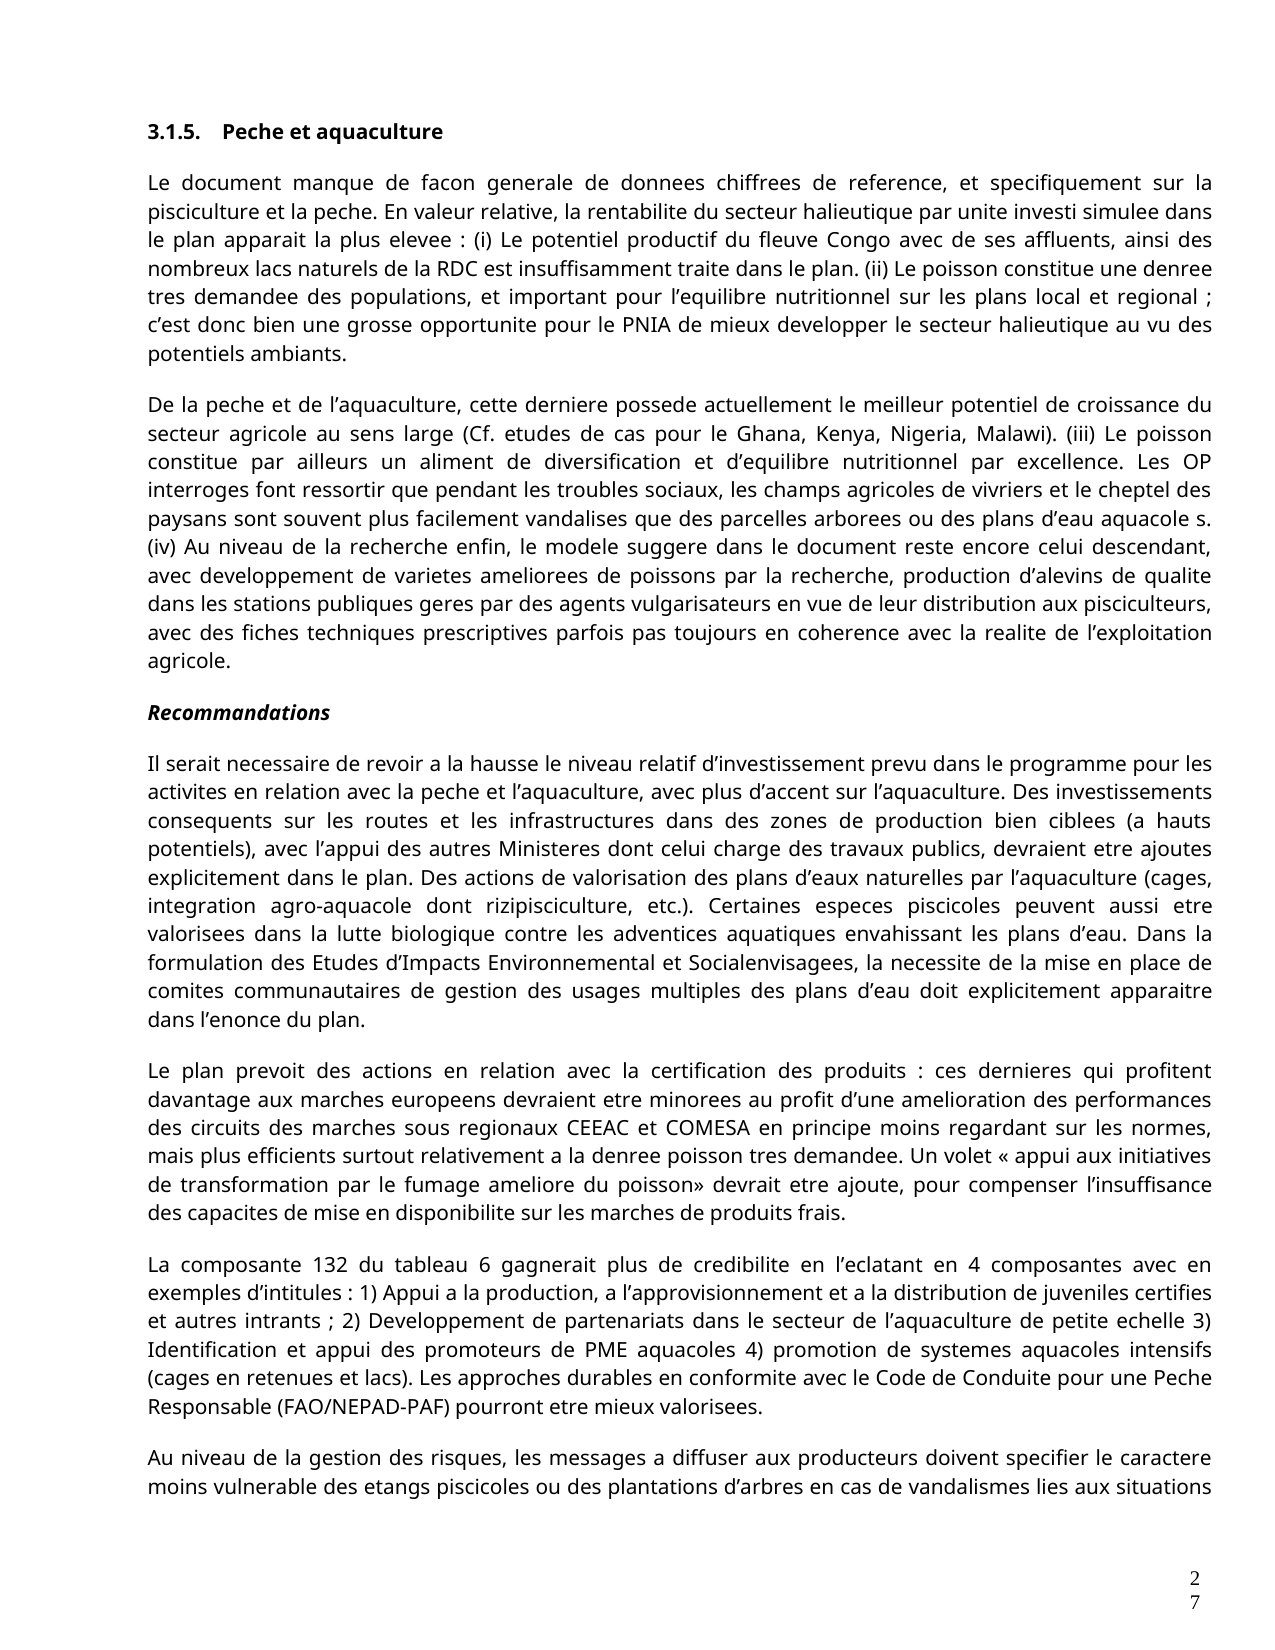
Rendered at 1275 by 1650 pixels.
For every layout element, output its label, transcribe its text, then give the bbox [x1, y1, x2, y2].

text Le plan prevoit des actions en relation avec la certification des produits : ces dernieres qui profitent davantage aux marches europeens devraient etre minorees au profit d’une amelioration des performances des circuits des marches sous regionaux CEEAC et COMESA en principe moins regardant sur les normes, mais plus efficients surtout relativement a la denree poisson tres demandee. Un volet « appui aux initiatives de transformation par le fumage ameliore du poisson» devrait etre ajoute, pour compenser l’insuffisance des capacites de mise en disponibilite sur les marches de produits frais. [147, 1056, 1214, 1227]
subtitle Peche et aquaculture [147, 117, 1214, 145]
text De la peche et de l’aquaculture, cette derniere possede actuellement le meilleur potentiel de croissance du secteur agricole au sens large (Cf. etudes de cas pour le Ghana, Kenya, Nigeria, Malawi). (iii) Le poisson constitue par ailleurs un aliment de diversification et d’equilibre nutritionnel par excellence. Les OP interroges font ressortir que pendant les troubles sociaux, les champs agricoles de vivriers et le cheptel des paysans sont souvent plus facilement vandalises que des parcelles arborees ou des plans d’eau aquacole s. (iv) Au niveau de la recherche enfin, le modele suggere dans le document reste encore celui descendant, avec developpement de varietes ameliorees de poissons par la recherche, production d’alevins de qualite dans les stations publiques geres par des agents vulgarisateurs en vue de leur distribution aux pisciculteurs, avec des fiches techniques prescriptives parfois pas toujours en coherence avec la realite de l’exploitation agricole. [147, 390, 1214, 675]
text Le document manque de facon generale de donnees chiffrees de reference, et specifiquement sur la pisciculture et la peche. En valeur relative, la rentabilite du secteur halieutique par unite investi simulee dans le plan apparait la plus elevee : (i) Le potentiel productif du fleuve Congo avec de ses affluents, ainsi des nombreux lacs naturels de la RDC est insuffisamment traite dans le plan. (ii) Le poisson constitue une denree tres demandee des populations, et important pour l’equilibre nutritionnel sur les plans local et regional ; c’est donc bien une grosse opportunite pour le PNIA de mieux developper le secteur halieutique au vu des potentiels ambiants. [147, 168, 1214, 367]
text La composante 132 du tableau 6 gagnerait plus de credibilite en l’eclatant en 4 composantes avec en exemples d’intitules : 1) Appui a la production, a l’approvisionnement et a la distribution de juveniles certifies et autres intrants ; 2) Developpement de partenariats dans le secteur de l’aquaculture de petite echelle 3) Identification et appui des promoteurs de PME aquacoles 4) promotion de systemes aquacoles intensifs (cages en retenues et lacs). Les approches durables en conformite avec le Code de Conduite pour une Peche Responsable (FAO/NEPAD-PAF) pourront etre mieux valorisees. [147, 1250, 1214, 1420]
text Il serait necessaire de revoir a la hausse le niveau relatif d’investissement prevu dans le programme pour les activites en relation avec la peche et l’aquaculture, avec plus d’accent sur l’aquaculture. Des investissements consequents sur les routes et les infrastructures dans des zones de production bien ciblees (a hauts potentiels), avec l’appui des autres Ministeres dont celui charge des travaux publics, devraient etre ajoutes explicitement dans le plan. Des actions de valorisation des plans d’eaux naturelles par l’aquaculture (cages, integration agro-aquacole dont rizipisciculture, etc.). Certaines especes piscicoles peuvent aussi etre valorisees dans la lutte biologique contre les adventices aquatiques envahissant les plans d’eau. Dans la formulation des Etudes d’Impacts Environnemental et Socialenvisagees, la necessite de la mise en place de comites communautaires de gestion des usages multiples des plans d’eau doit explicitement apparaitre dans l’enonce du plan. [147, 749, 1214, 1033]
text Recommandations [147, 698, 1214, 726]
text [147, 1443, 1214, 1500]
